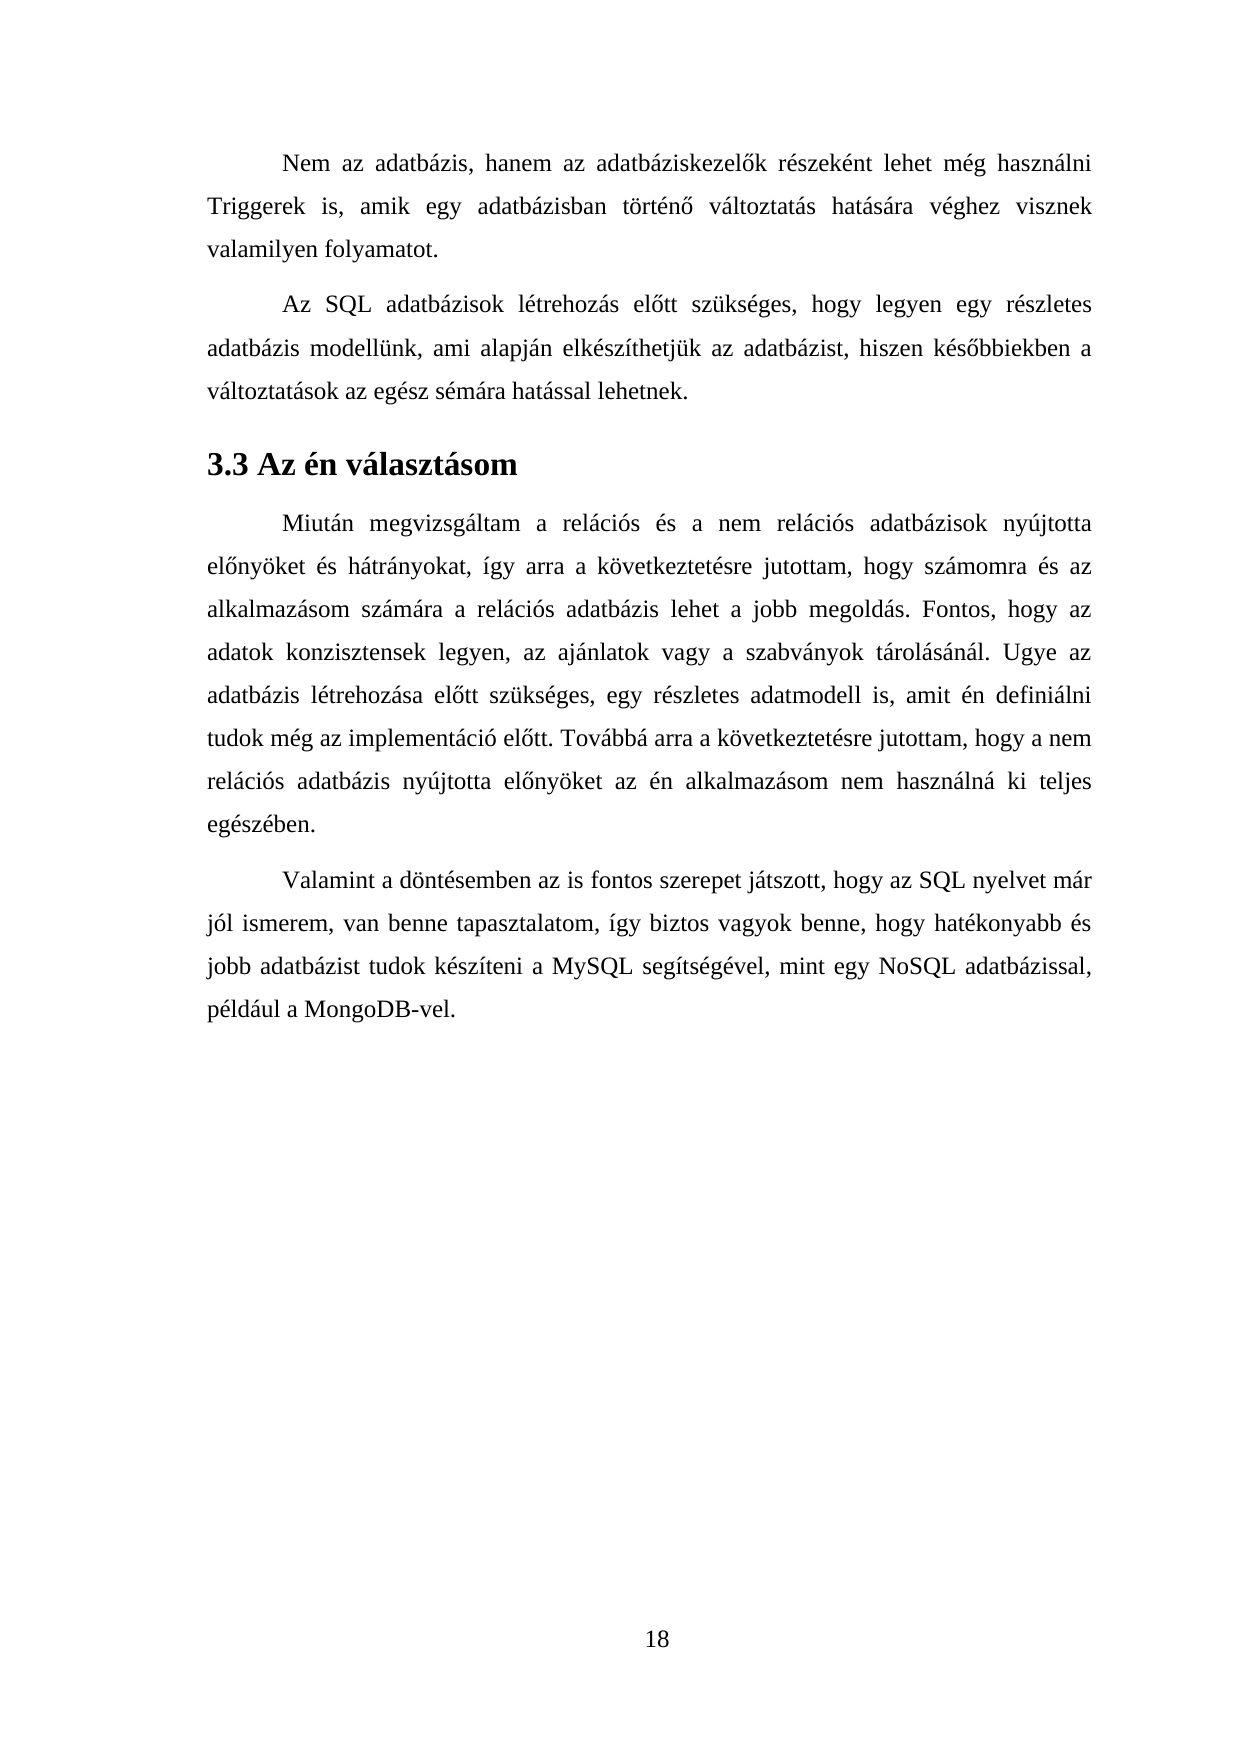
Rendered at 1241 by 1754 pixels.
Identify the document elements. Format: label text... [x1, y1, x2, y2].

subtitle Az én választásom [207, 444, 1092, 482]
text Miután megvizsgáltam a relációs és a nem relációs adatbázisok nyújtotta előnyöket és hátrányokat, így arra a következtetésre jutottam, hogy számomra és az alkalmazásom számára a relációs adatbázis lehet a jobb megoldás. Fontos, hogy az adatok konzisztensek legyen, az ajánlatok vagy a szabványok tárolásánál. Ugye az adatbázis létrehozása előtt szükséges, egy részletes adatmodell is, amit én definiálni tudok még az implementáció előtt. Továbbá arra a következtetésre jutottam, hogy a nem relációs adatbázis nyújtotta előnyöket az én alkalmazásom nem használná ki teljes egészében. [207, 508, 1092, 838]
text Az SQL adatbázisok létrehozás előtt szükséges, hogy legyen egy részletes adatbázis modellünk, ami alapján elkészíthetjük az adatbázist, hiszen későbbiekben a változtatások az egész sémára hatással lehetnek. [207, 289, 1092, 404]
text Valamint a döntésemben az is fontos szerepet játszott, hogy az SQL nyelvet már jól ismerem, van benne tapasztalatom, így biztos vagyok benne, hogy hatékonyabb és jobb adatbázist tudok készíteni a MySQL segítségével, mint egy NoSQL adatbázissal, például a MongoDB-vel. [207, 865, 1092, 1023]
text Nem az adatbázis, hanem az adatbáziskezelők részeként lehet még használni Triggerek is, amik egy adatbázisban történő változtatás hatására véghez visznek valamilyen folyamatot. [207, 148, 1092, 263]
